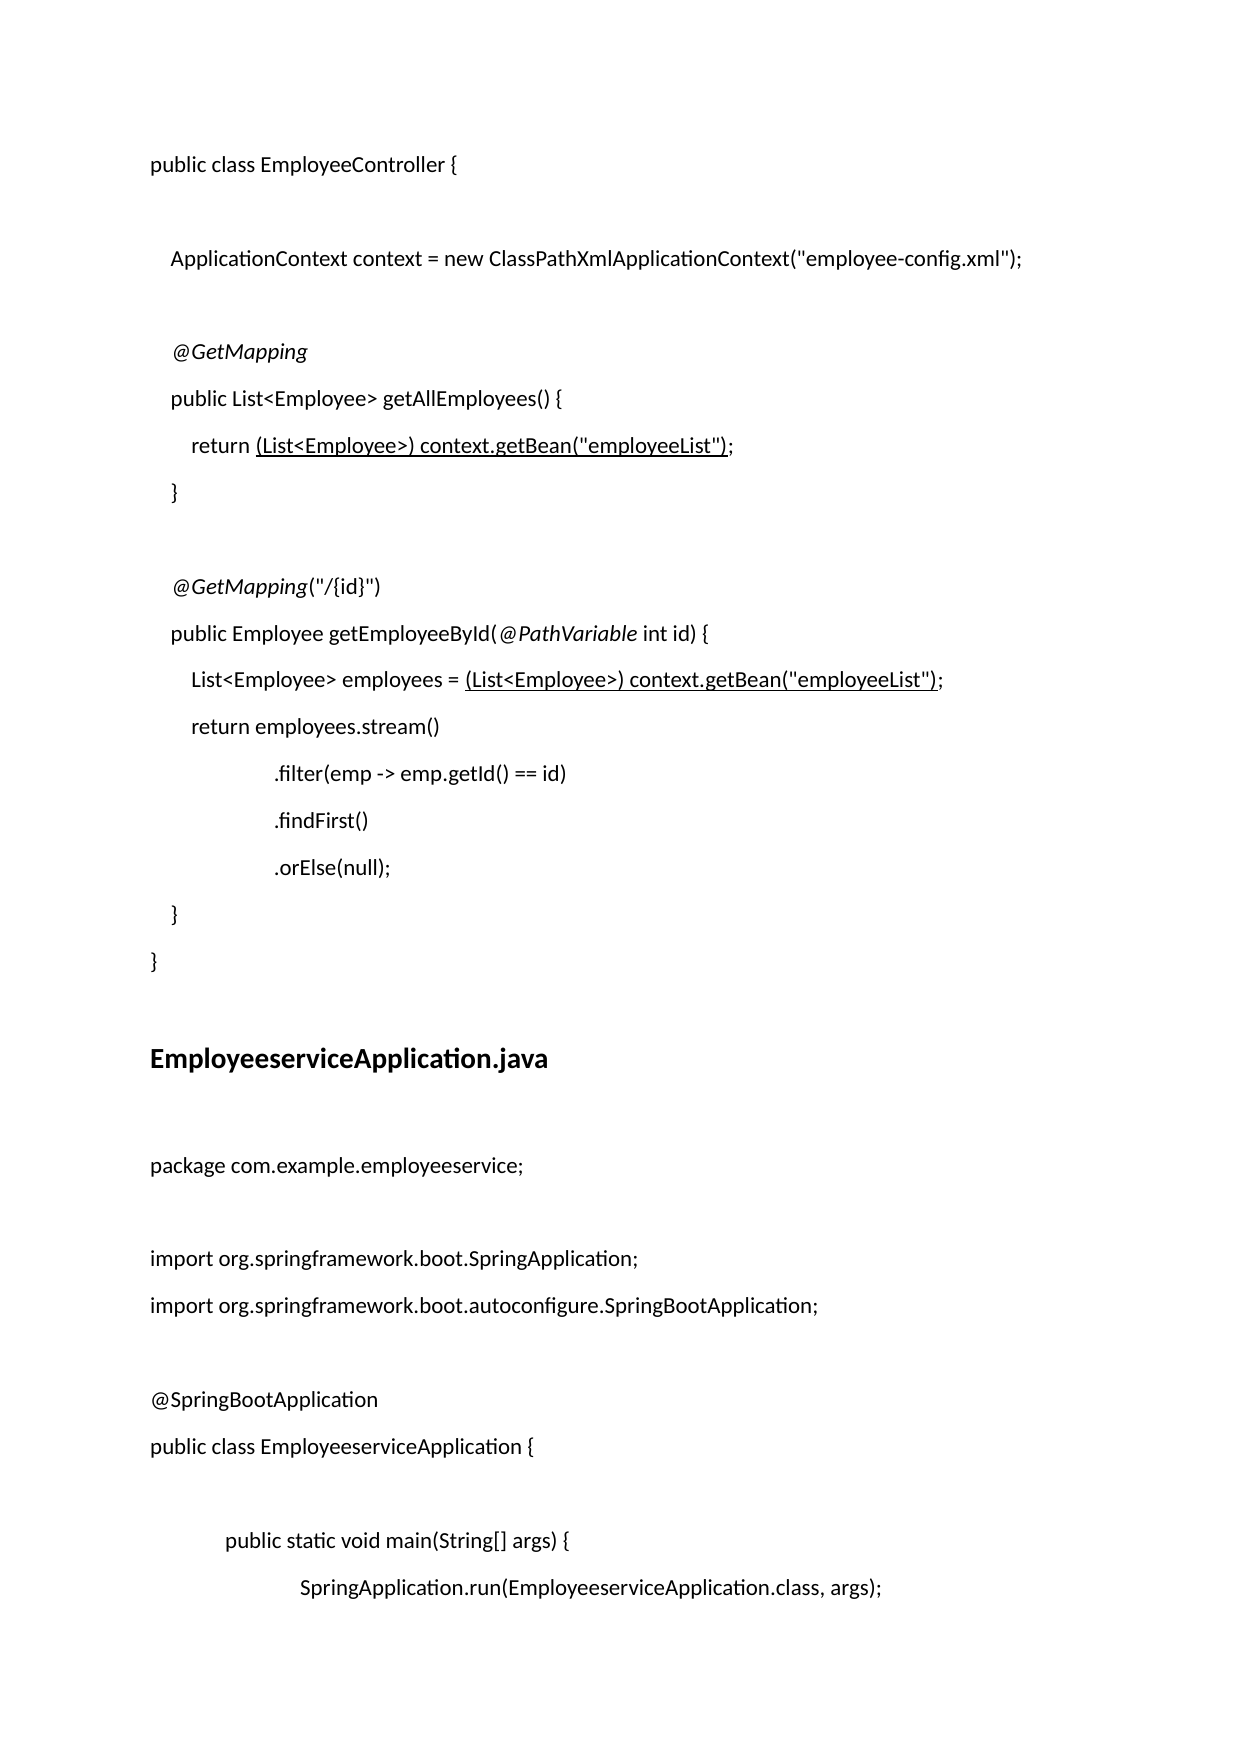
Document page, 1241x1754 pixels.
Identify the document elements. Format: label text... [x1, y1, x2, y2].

text EmployeeserviceApplication.java [150, 1041, 1090, 1076]
text @SpringBootApplication [150, 1385, 1090, 1413]
text @GetMapping [150, 337, 1090, 366]
text } [150, 900, 1090, 928]
text return employees.stream() [150, 712, 1090, 741]
text List<Employee> employees = (List<Employee>) context.getBean("employeeList"); [150, 666, 1090, 694]
text public List<Employee> getAllEmployees() { [150, 384, 1090, 412]
text ApplicationContext context = new ClassPathXmlApplicationContext("employee-config.xml"); [150, 244, 1090, 272]
text SpringApplication.run(EmployeeserviceApplication.class, args); [150, 1573, 1090, 1601]
text public class EmployeeController { [150, 150, 1090, 178]
text .filter(emp -> emp.getId() == id) [150, 759, 1090, 787]
text .findFirst() [150, 806, 1090, 834]
text package com.example.employeeservice; [150, 1151, 1090, 1179]
text } [150, 478, 1090, 506]
text @GetMapping("/{id}") [150, 572, 1090, 600]
text public class EmployeeserviceApplication { [150, 1432, 1090, 1460]
text } [150, 947, 1090, 975]
text import org.springframework.boot.autoconfigure.SpringBootApplication; [150, 1291, 1090, 1319]
text return (List<Employee>) context.getBean("employeeList"); [150, 431, 1090, 459]
text public Employee getEmployeeById(@PathVariable int id) { [150, 619, 1090, 647]
text import org.springframework.boot.SpringApplication; [150, 1244, 1090, 1273]
text public static void main(String[] args) { [150, 1526, 1090, 1554]
text .orElse(null); [150, 853, 1090, 881]
